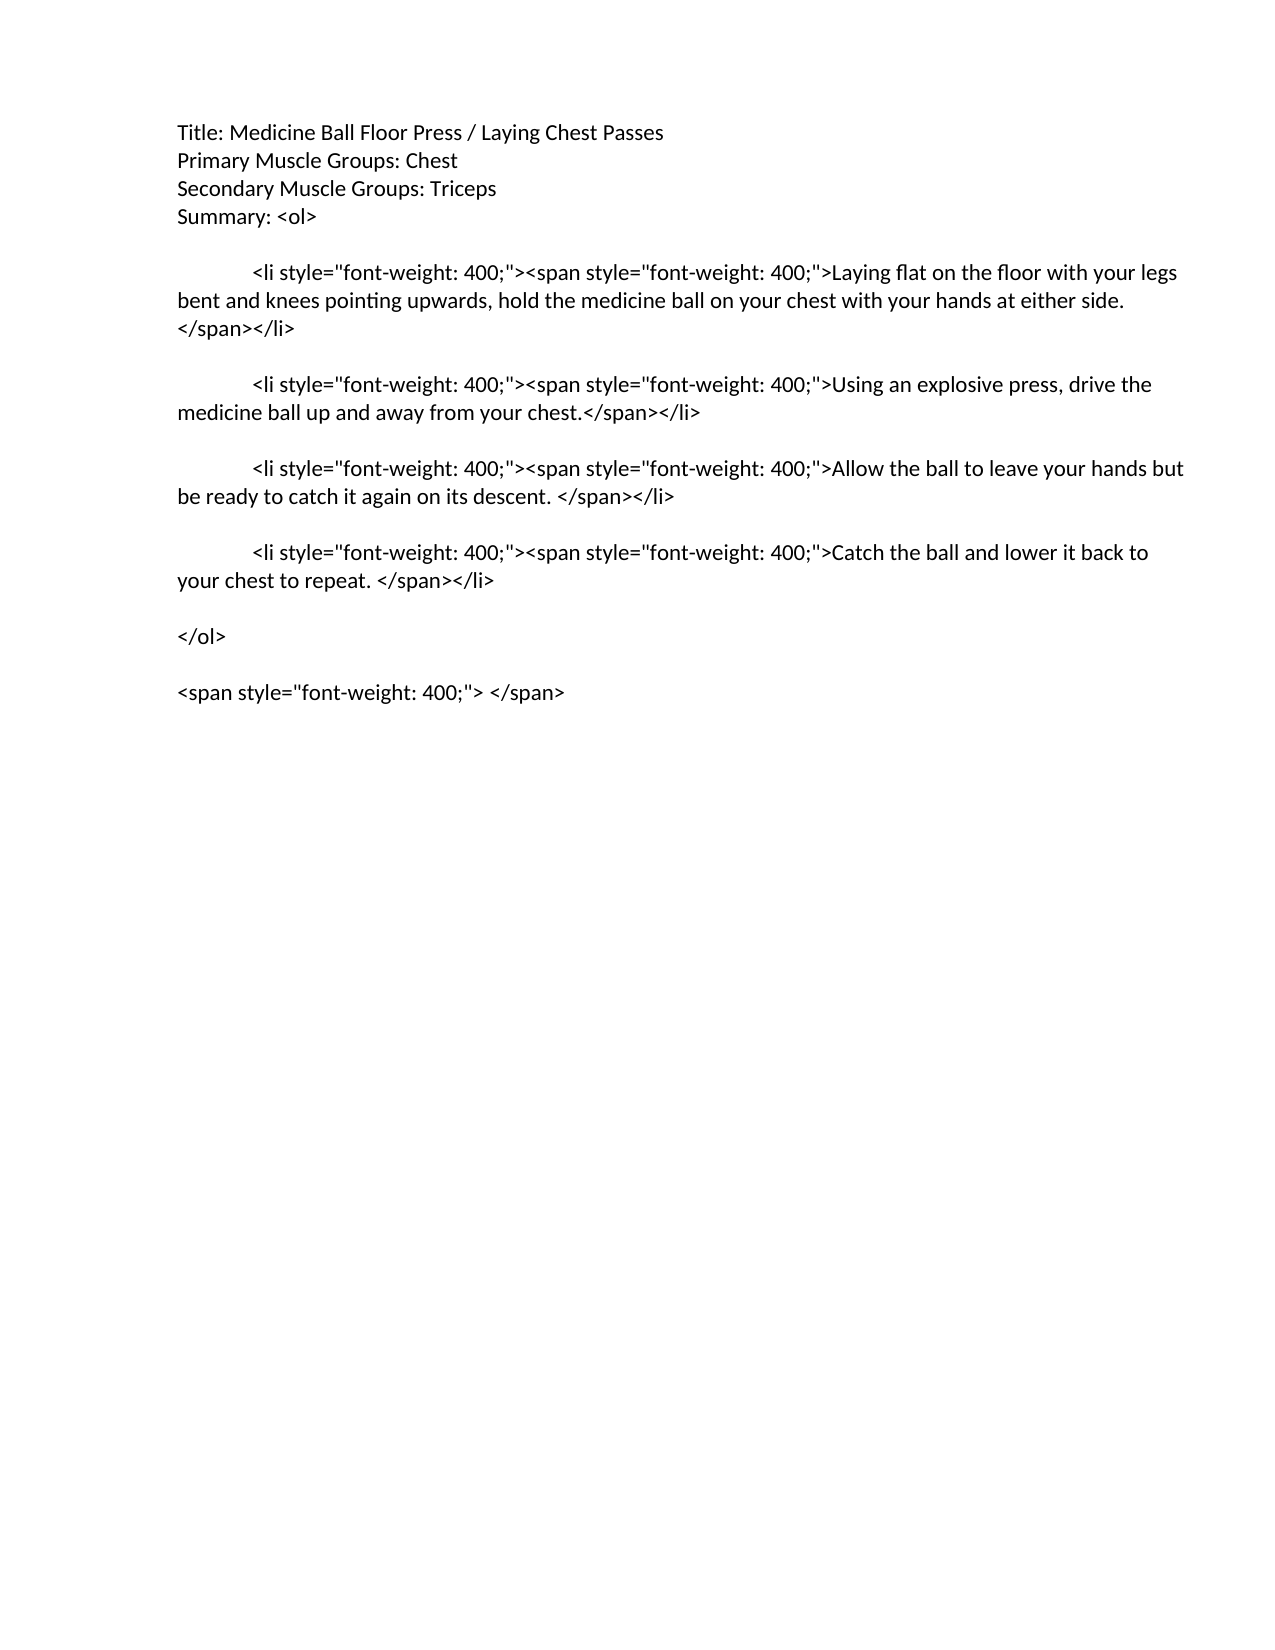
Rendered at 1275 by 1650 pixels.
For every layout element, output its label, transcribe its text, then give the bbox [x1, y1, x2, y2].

text <li style="font-weight: 400;"><span style="font-weight: 400;">Using an explosive press, drive the medicine ball up and away from your chest.</span></li> [177, 370, 1186, 426]
text Secondary Muscle Groups: Triceps [177, 174, 1186, 202]
text <li style="font-weight: 400;"><span style="font-weight: 400;">Laying flat on the floor with your legs bent and knees pointing upwards, hold the medicine ball on your chest with your hands at either side. </span></li> [177, 258, 1186, 342]
text Primary Muscle Groups: Chest [177, 146, 1186, 174]
text </ol> [177, 622, 1186, 650]
text <li style="font-weight: 400;"><span style="font-weight: 400;">Allow the ball to leave your hands but be ready to catch it again on its descent. </span></li> [177, 454, 1186, 510]
text <li style="font-weight: 400;"><span style="font-weight: 400;">Catch the ball and lower it back to your chest to repeat. </span></li> [177, 538, 1186, 594]
text <span style="font-weight: 400;"> </span> [177, 678, 1186, 706]
text Title: Medicine Ball Floor Press / Laying Chest Passes [177, 118, 1186, 146]
text Summary: <ol> [177, 202, 1186, 230]
